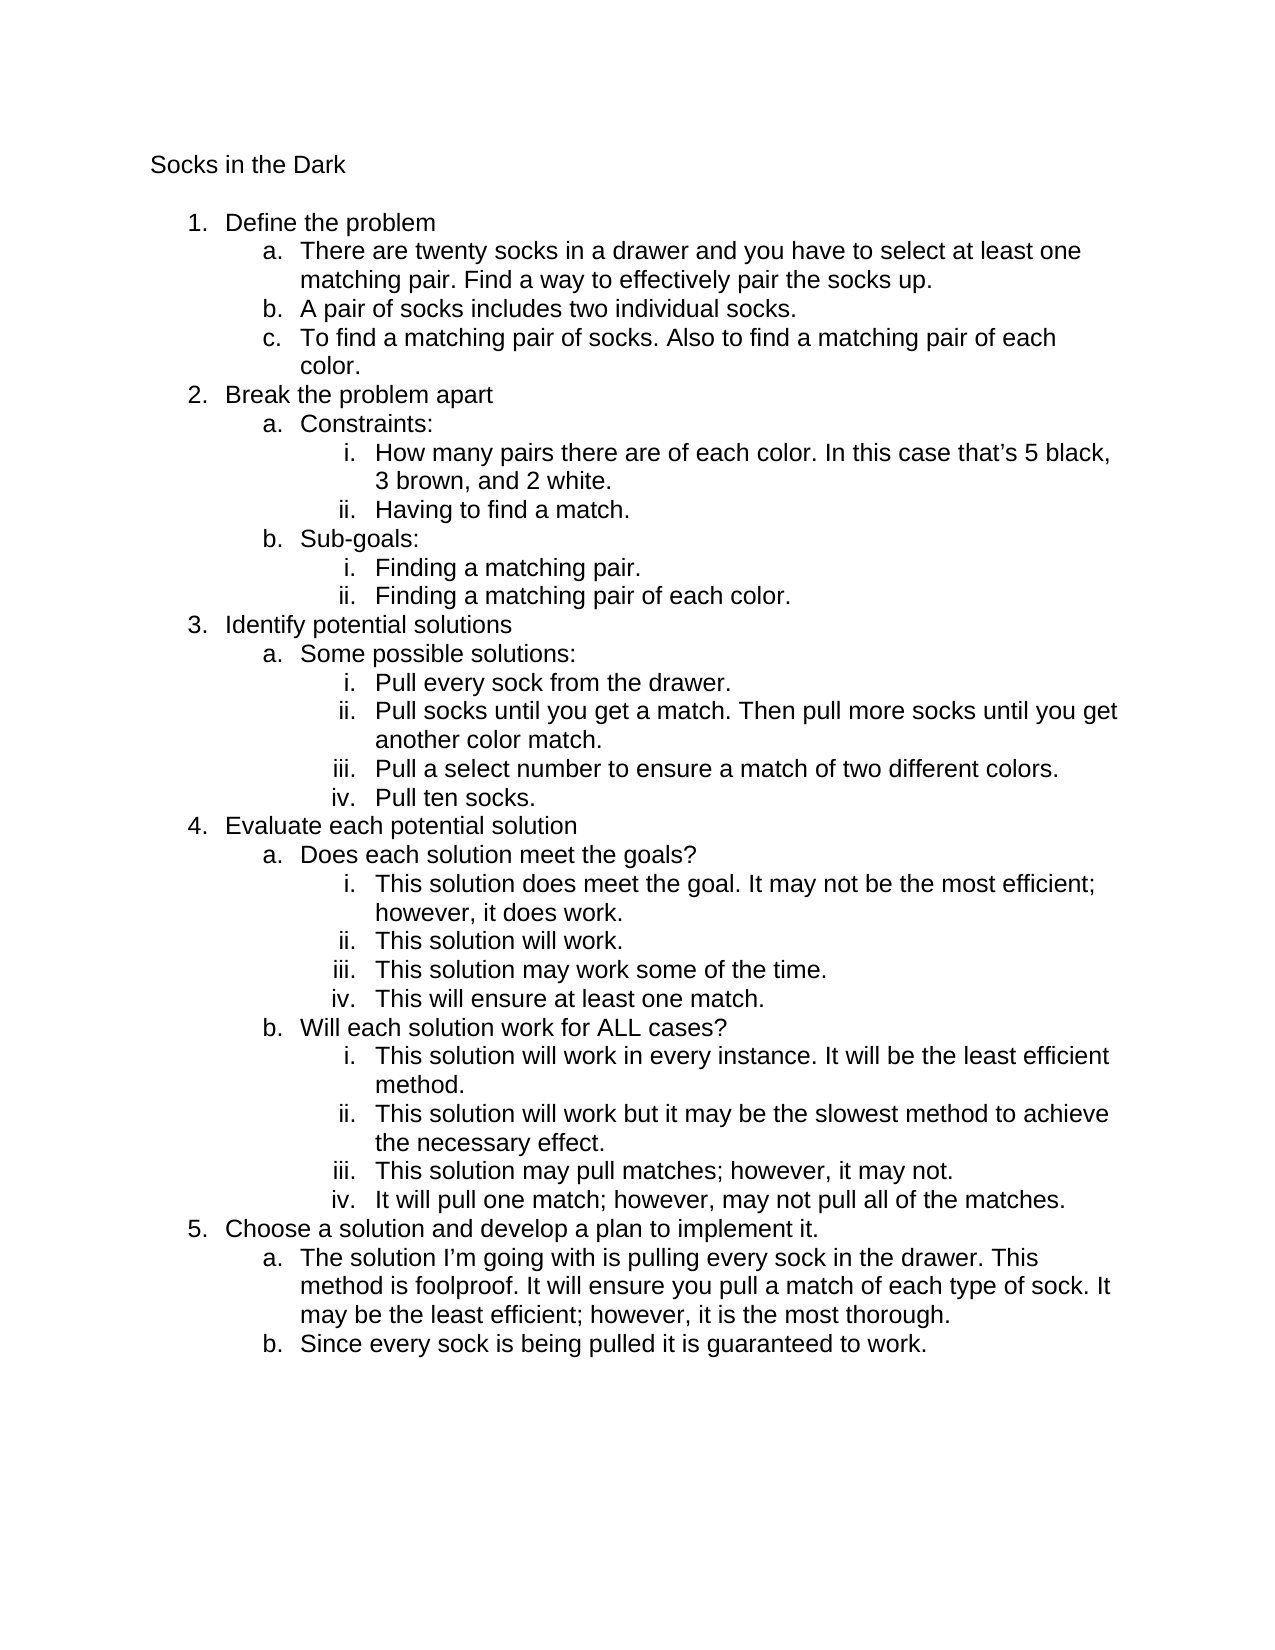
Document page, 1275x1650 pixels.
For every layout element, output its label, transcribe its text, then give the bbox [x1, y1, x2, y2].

text Socks in the Dark [150, 150, 1125, 179]
list It will pull one match; however, may not pull all of the matches. [356, 1185, 1125, 1214]
list Does each solution meet the goals? [262, 840, 1125, 869]
list This solution will work but it may be the slowest method to achieve the necessary effect. [356, 1099, 1125, 1156]
list Sub-goals: [262, 524, 1125, 552]
list This solution will work. [356, 926, 1125, 955]
list This solution may work some of the time. [356, 955, 1125, 984]
list A pair of socks includes two individual socks. [262, 294, 1125, 322]
list Define the problem [187, 207, 1125, 236]
list The solution I’m going with is pulling every sock in the drawer. This method is foolproof. It will ensure you pull a match of each type of sock. It may be the least efficient; however, it is the most thorough. [262, 1242, 1125, 1329]
list Pull ten socks. [356, 782, 1125, 811]
list Finding a matching pair of each color. [356, 581, 1125, 610]
list This solution will work in every instance. It will be the least efficient method. [356, 1041, 1125, 1099]
list Break the problem apart [187, 380, 1125, 409]
list To find a matching pair of socks. Also to find a matching pair of each color. [262, 322, 1125, 380]
list This solution does meet the goal. It may not be the most efficient; however, it does work. [356, 869, 1125, 926]
list Finding a matching pair. [356, 552, 1125, 581]
list There are twenty socks in a drawer and you have to select at least one matching pair. Find a way to effectively pair the socks up. [262, 236, 1125, 294]
list This solution may pull matches; however, it may not. [356, 1156, 1125, 1185]
list This will ensure at least one match. [356, 984, 1125, 1012]
list Will each solution work for ALL cases? [262, 1012, 1125, 1041]
list Some possible solutions: [262, 639, 1125, 667]
list Choose a solution and develop a plan to implement it. [187, 1214, 1125, 1242]
list Identify potential solutions [187, 610, 1125, 639]
list Pull a select number to ensure a match of two different colors. [356, 754, 1125, 782]
list Pull socks until you get a match. Then pull more socks until you get another color match. [356, 696, 1125, 754]
list Since every sock is being pulled it is guaranteed to work. [262, 1329, 1125, 1357]
list Pull every sock from the drawer. [356, 667, 1125, 696]
list Evaluate each potential solution [187, 811, 1125, 840]
list Constraints: [262, 409, 1125, 437]
list How many pairs there are of each color. In this case that’s 5 black, 3 brown, and 2 white. [356, 437, 1125, 495]
list Having to find a match. [356, 495, 1125, 524]
